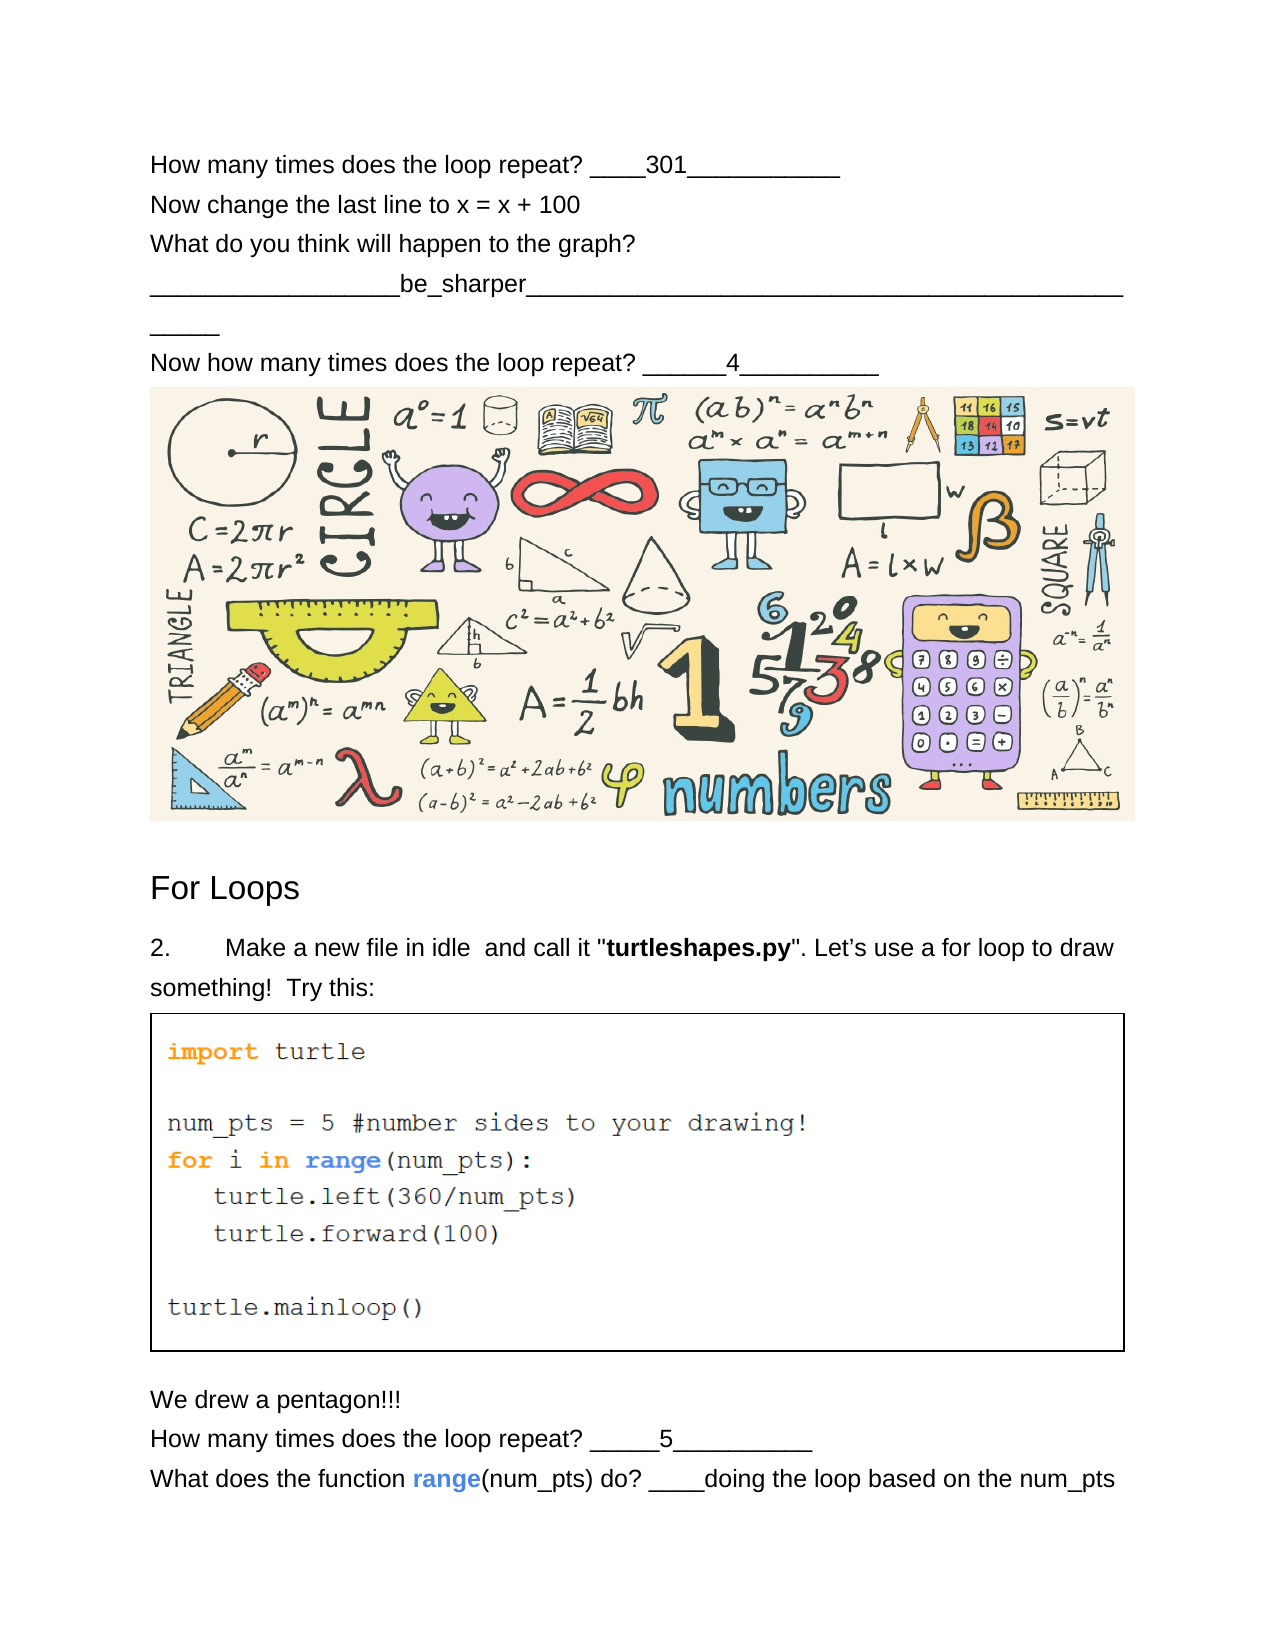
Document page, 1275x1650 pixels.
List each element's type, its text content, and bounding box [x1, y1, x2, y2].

subtitle For Loops [150, 868, 1125, 906]
text How many times does the loop repeat? _____5__________ [150, 1424, 1125, 1453]
table_header [152, 1014, 1123, 1350]
text Now change the last line to x = x + 100 [150, 189, 1125, 218]
picture [160, 1024, 832, 1335]
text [150, 1464, 1125, 1493]
text Now how many times does the loop repeat? ______4__________ [150, 348, 1125, 377]
text What do you think will happen to the graph? [150, 229, 1125, 258]
text __________________be_sharper________________________________________________ [150, 269, 1125, 337]
text 2. Make a new file in idle and call it "turtleshapes.py". Let’s use a for loop to draw something! Try this: [150, 933, 1125, 1002]
text How many times does the loop repeat? ____301___________ [150, 150, 1125, 179]
text We drew a pentagon!!! [150, 1385, 1125, 1414]
picture [150, 387, 1136, 821]
